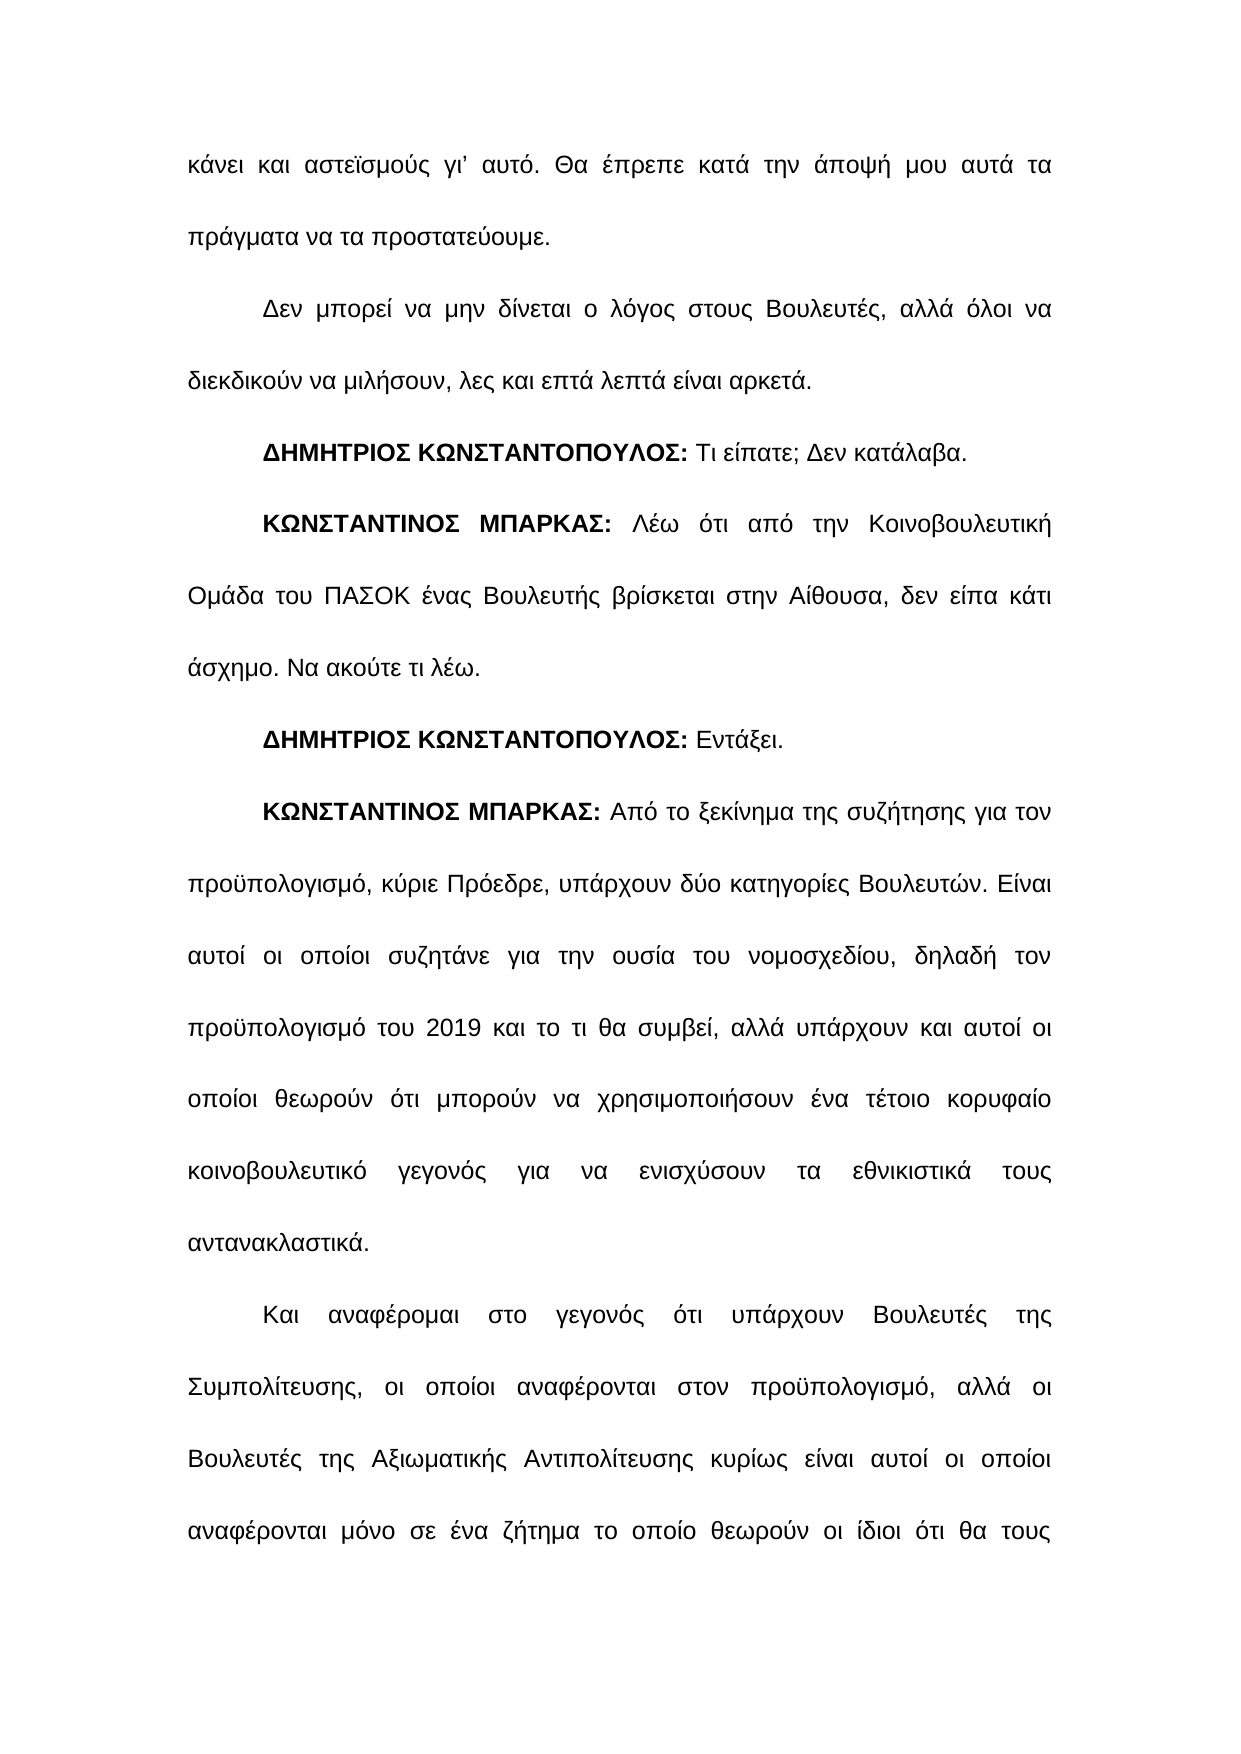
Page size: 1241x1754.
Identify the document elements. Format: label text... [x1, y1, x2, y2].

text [187, 150, 1053, 251]
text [187, 1300, 1053, 1544]
text ΔΗΜΗΤΡΙΟΣ ΚΩΝΣΤΑΝΤΟΠΟΥΛΟΣ: Τι είπατε; Δεν κατάλαβα. [187, 437, 1053, 466]
text ΚΩΝΣΤΑΝΤΙΝΟΣ ΜΠΑΡΚΑΣ: Από το ξεκίνημα της συζήτησης για τον προϋπολογισμό, κύριε Πρόεδρε, υπάρχουν δύο κατηγορίες Βουλευτών. Είναι αυτοί οι οποίοι συζητάνε για την ουσία του νομοσχεδίου, δηλαδή τον προϋπολογισμό του 2019 και το τι θα συμβεί, αλλά υπάρχουν και αυτοί οι οποίοι θεωρούν ότι μπορούν να χρησιμοποιήσουν ένα τέτοιο κορυφαίο κοινοβουλευτικό γεγονός για να ενισχύσουν τα εθνικιστικά τους αντανακλαστικά. [187, 797, 1053, 1257]
text ΚΩΝΣΤΑΝΤΙΝΟΣ ΜΠΑΡΚΑΣ: Λέω ότι από την Κοινοβουλευτική Ομάδα του ΠΑΣΟΚ ένας Βουλευτής βρίσκεται στην Αίθουσα, δεν είπα κάτι άσχημο. Να ακούτε τι λέω. [187, 509, 1053, 682]
text ΔΗΜΗΤΡΙΟΣ ΚΩΝΣΤΑΝΤΟΠΟΥΛΟΣ: Εντάξει. [187, 725, 1053, 754]
text Δεν μπορεί να μην δίνεται ο λόγος στους Βουλευτές, αλλά όλοι να διεκδικούν να μιλήσουν, λες και επτά λεπτά είναι αρκετά. [187, 294, 1053, 394]
